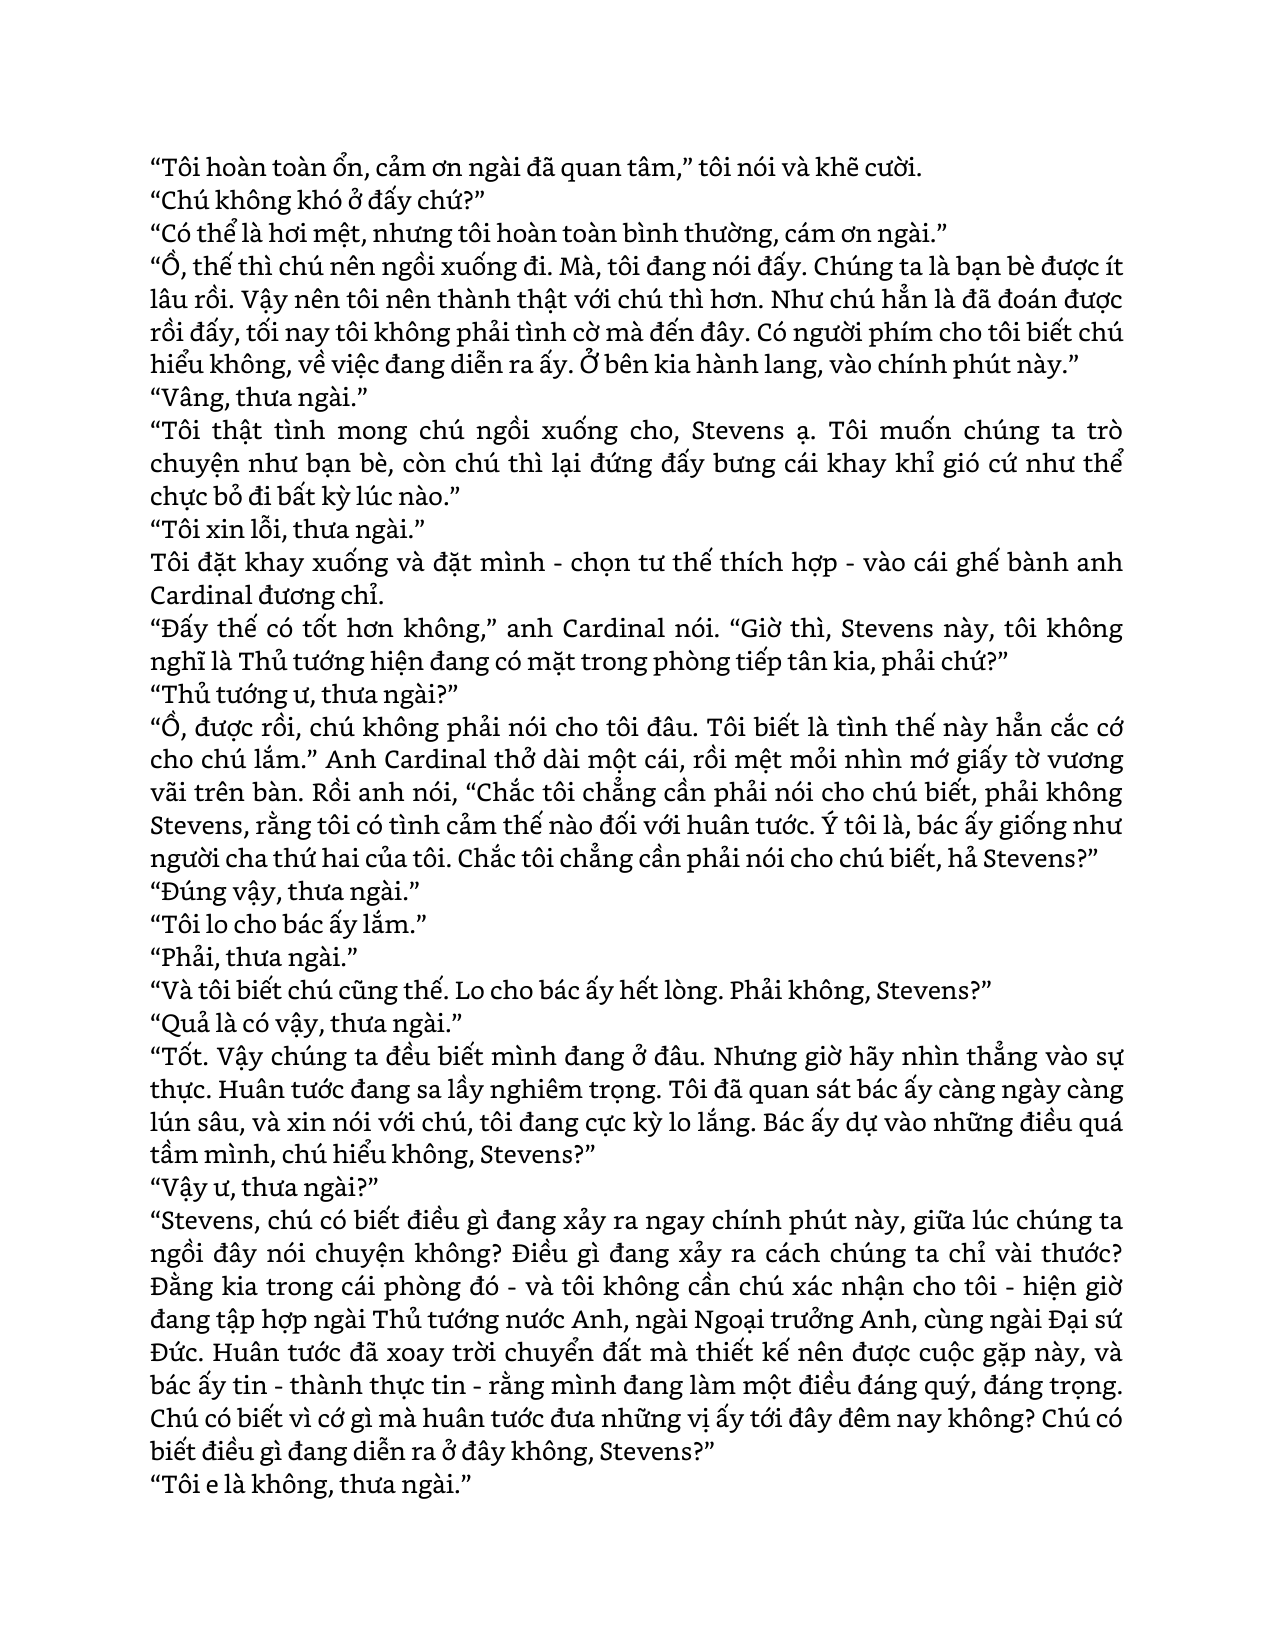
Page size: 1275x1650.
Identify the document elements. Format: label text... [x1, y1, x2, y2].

text “Vâng, thưa ngài.” [150, 380, 1125, 413]
text “Và tôi biết chú cũng thế. Lo cho bác ấy hết lòng. Phải không, Stevens?” [150, 973, 1125, 1006]
text “Ồ, thế thì chú nên ngồi xuống đi. Mà, tôi đang nói đấy. Chúng ta là bạn bè được ít lâu rồi. Vậy nên tôi nên thành thật với chú thì hơn. Như chú hẳn là đã đoán được rồi đấy, tối nay tôi không phải tình cờ mà đến đây. Có người phím cho tôi biết chú hiểu không, về việc đang diễn ra ấy. Ở bên kia hành lang, vào chính phút này.” [150, 249, 1125, 380]
text “Vậy ư, thưa ngài?” [150, 1170, 1125, 1203]
text “Tôi xin lỗi, thưa ngài.” [150, 512, 1125, 545]
text “Đấy thế có tốt hơn không,” anh Cardinal nói. “Giờ thì, Stevens này, tôi không nghĩ là Thủ tướng hiện đang có mặt trong phòng tiếp tân kia, phải chứ?” [150, 611, 1125, 677]
text “Chú không khó ở đấy chứ?” [150, 183, 1125, 216]
text “Có thể là hơi mệt, nhưng tôi hoàn toàn bình thường, cám ơn ngài.” [150, 216, 1125, 249]
text “Tốt. Vậy chúng ta đều biết mình đang ở đâu. Nhưng giờ hãy nhìn thẳng vào sự thực. Huân tước đang sa lầy nghiêm trọng. Tôi đã quan sát bác ấy càng ngày càng lún sâu, và xin nói với chú, tôi đang cực kỳ lo lắng. Bác ấy dự vào những điều quá tầm mình, chú hiểu không, Stevens?” [150, 1039, 1125, 1170]
text “Thủ tướng ư, thưa ngài?” [150, 677, 1125, 709]
text “Tôi e là không, thưa ngài.” [150, 1467, 1125, 1499]
text “Tôi lo cho bác ấy lắm.” [150, 907, 1125, 940]
text “Phải, thưa ngài.” [150, 940, 1125, 973]
text “Đúng vậy, thưa ngài.” [150, 874, 1125, 907]
text “Tôi hoàn toàn ổn, cảm ơn ngài đã quan tâm,” tôi nói và khẽ cười. [150, 150, 1125, 183]
text Tôi đặt khay xuống và đặt mình - chọn tư thế thích hợp - vào cái ghế bành anh Cardinal đương chỉ. [150, 545, 1125, 611]
text “Ồ, được rồi, chú không phải nói cho tôi đâu. Tôi biết là tình thế này hẳn cắc cớ cho chú lắm.” Anh Cardinal thở dài một cái, rồi mệt mỏi nhìn mớ giấy tờ vương vãi trên bàn. Rồi anh nói, “Chắc tôi chẳng cần phải nói cho chú biết, phải không Stevens, rằng tôi có tình cảm thế nào đối với huân tước. Ý tôi là, bác ấy giống như người cha thứ hai của tôi. Chắc tôi chẳng cần phải nói cho chú biết, hả Stevens?” [150, 709, 1125, 874]
text “Quả là có vậy, thưa ngài.” [150, 1006, 1125, 1039]
text “Tôi thật tình mong chú ngồi xuống cho, Stevens ạ. Tôi muốn chúng ta trò chuyện như bạn bè, còn chú thì lại đứng đấy bưng cái khay khỉ gió cứ như thể chực bỏ đi bất kỳ lúc nào.” [150, 413, 1125, 512]
text “Stevens, chú có biết điều gì đang xảy ra ngay chính phút này, giữa lúc chúng ta ngồi đây nói chuyện không? Điều gì đang xảy ra cách chúng ta chỉ vài thước? Đằng kia trong cái phòng đó - và tôi không cần chú xác nhận cho tôi - hiện giờ đang tập hợp ngài Thủ tướng nước Anh, ngài Ngoại trưởng Anh, cùng ngài Đại sứ Đức. Huân tước đã xoay trời chuyển đất mà thiết kế nên được cuộc gặp này, và bác ấy tin - thành thực tin - rằng mình đang làm một điều đáng quý, đáng trọng. Chú có biết vì cớ gì mà huân tước đưa những vị ấy tới đây đêm nay không? Chú có biết điều gì đang diễn ra ở đây không, Stevens?” [150, 1203, 1125, 1467]
